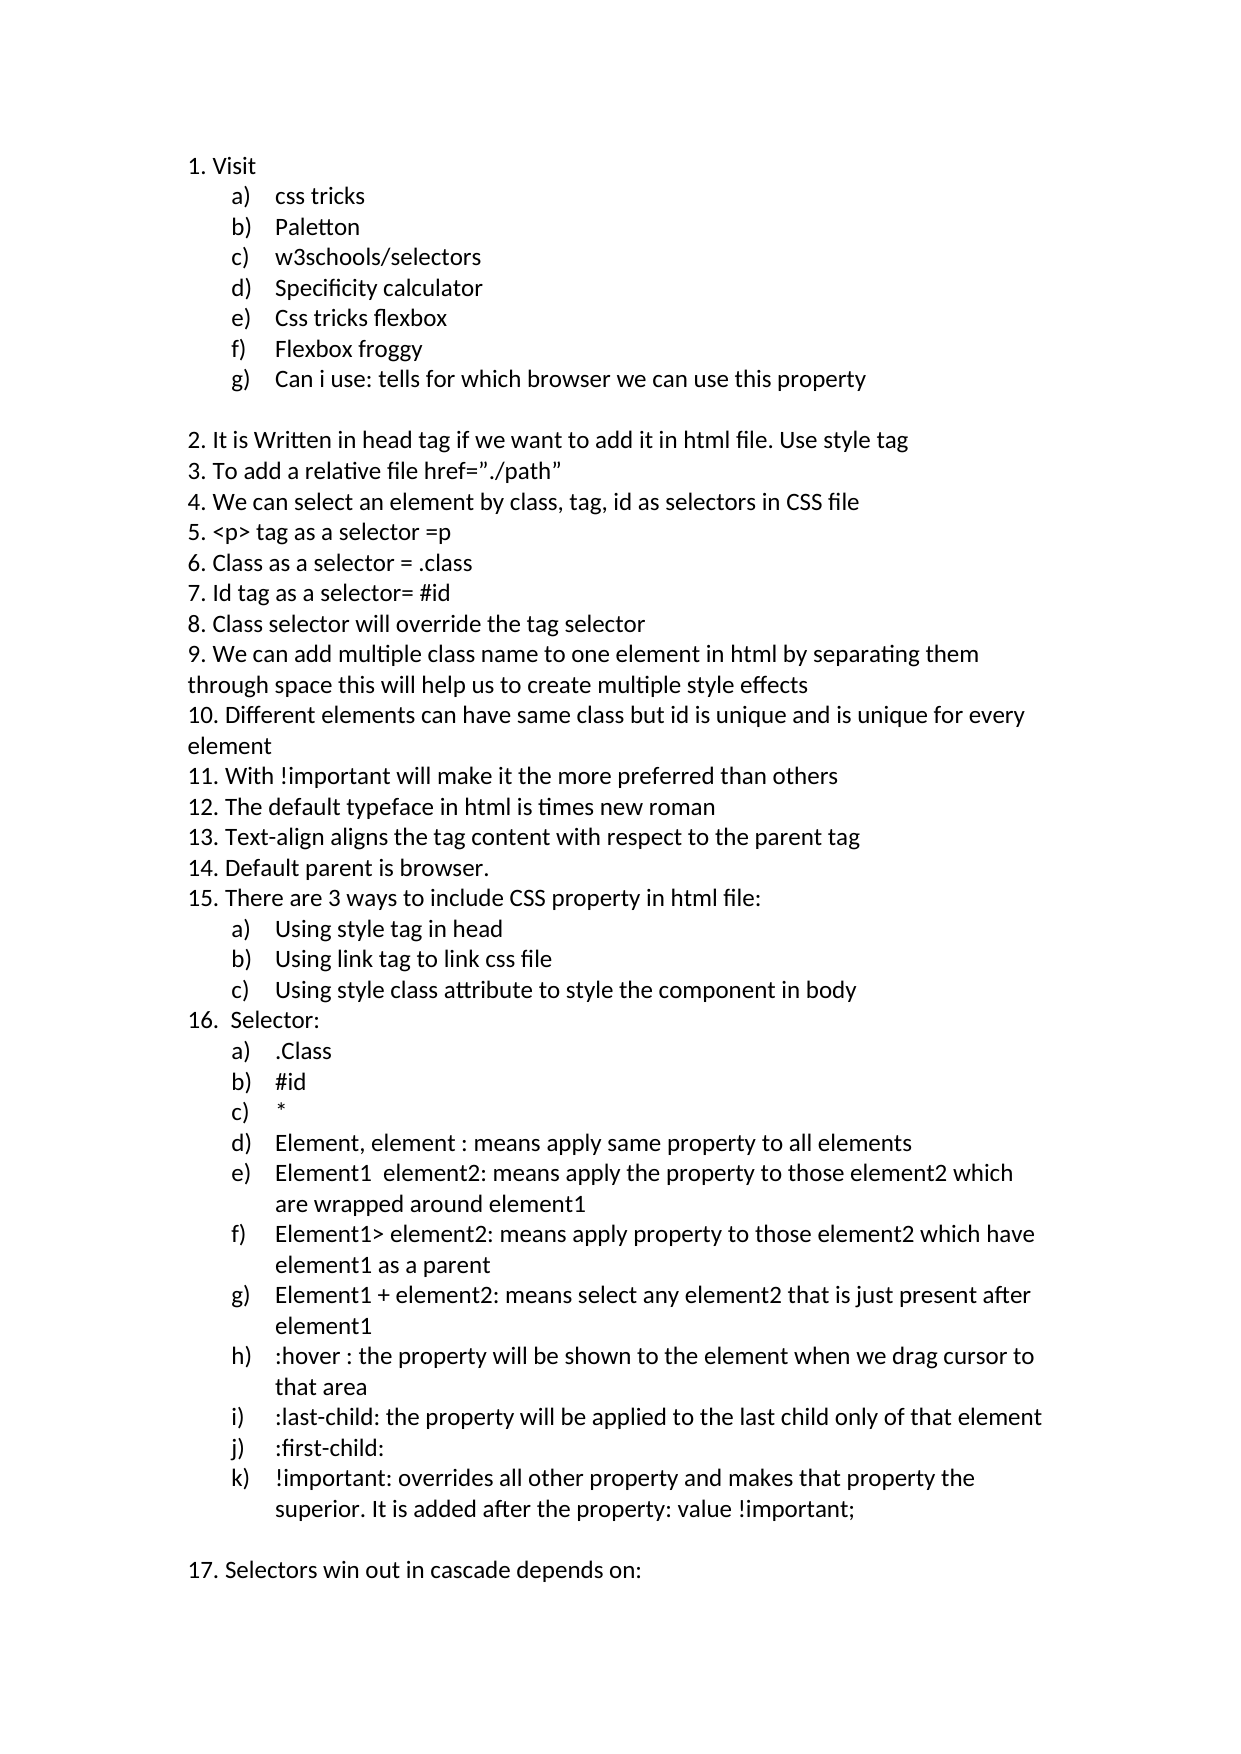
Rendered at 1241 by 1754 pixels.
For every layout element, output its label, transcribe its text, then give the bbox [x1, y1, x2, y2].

list w3schools/selectors [231, 242, 1053, 272]
list Selector: [187, 1004, 1053, 1035]
list Using style class attribute to style the component in body [231, 974, 1053, 1004]
list Visit [187, 150, 1053, 181]
list Using style tag in head [231, 913, 1053, 943]
list <p> tag as a selector =p [187, 516, 1053, 547]
list Paletton [231, 211, 1053, 242]
list Selectors win out in cascade depends on: [187, 1554, 1053, 1584]
list :hover : the property will be shown to the element when we drag cursor to that area [231, 1340, 1053, 1401]
list Using link tag to link css file [231, 943, 1053, 974]
list Default parent is browser. [187, 852, 1053, 882]
list Element1 + element2: means select any element2 that is just present after element1 [231, 1279, 1053, 1340]
list Text-align aligns the tag content with respect to the parent tag [187, 821, 1053, 852]
list Class selector will override the tag selector [187, 608, 1053, 638]
list Different elements can have same class but id is unique and is unique for every element [187, 699, 1053, 760]
list We can add multiple class name to one element in html by separating them through space this will help us to create multiple style effects [187, 638, 1053, 699]
list We can select an element by class, tag, id as selectors in CSS file [187, 486, 1053, 516]
list Css tricks flexbox [231, 303, 1053, 333]
list .Class [231, 1035, 1053, 1066]
list * [231, 1096, 1053, 1127]
list With !important will make it the more preferred than others [187, 760, 1053, 791]
list Can i use: tells for which browser we can use this property [231, 364, 1053, 394]
list Id tag as a selector= #id [187, 577, 1053, 608]
list Class as a selector = .class [187, 547, 1053, 577]
list It is Written in head tag if we want to add it in html file. Use style tag [187, 425, 1053, 455]
list Specificity calculator [231, 272, 1053, 303]
list :first-child: [231, 1432, 1053, 1462]
list Element1> element2: means apply property to those element2 which have element1 as a parent [231, 1218, 1053, 1279]
list :last-child: the property will be applied to the last child only of that element [231, 1401, 1053, 1432]
list #id [231, 1066, 1053, 1096]
list Element, element : means apply same property to all elements [231, 1127, 1053, 1157]
list Element1 element2: means apply the property to those element2 which are wrapped around element1 [231, 1157, 1053, 1218]
list To add a relative file href=”./path” [187, 455, 1053, 486]
list !important: overrides all other property and makes that property the superior. It is added after the property: value !important; [231, 1462, 1053, 1523]
list Flexbox froggy [231, 333, 1053, 364]
list css tricks [231, 181, 1053, 211]
list There are 3 ways to include CSS property in html file: [187, 882, 1053, 913]
list The default typeface in html is times new roman [187, 791, 1053, 821]
